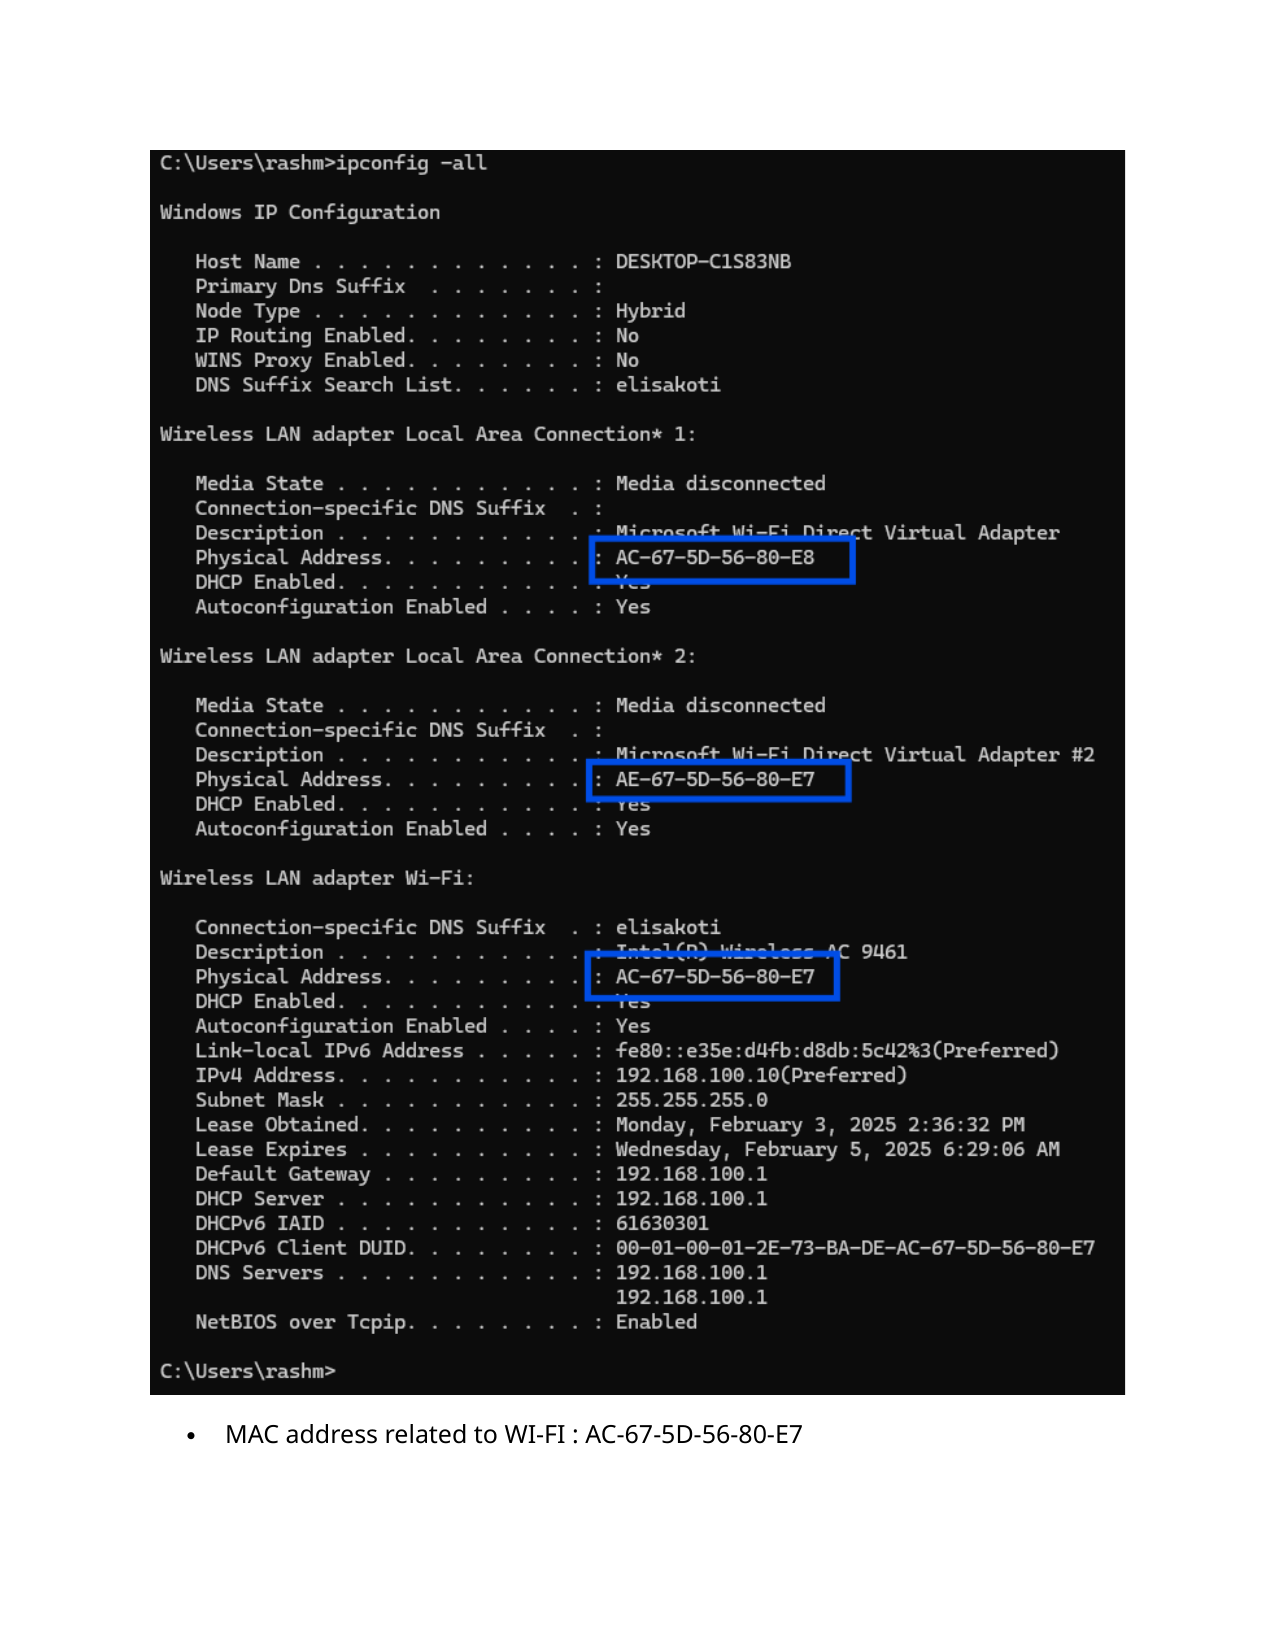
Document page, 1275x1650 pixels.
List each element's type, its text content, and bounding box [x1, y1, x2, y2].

picture [150, 150, 1125, 1395]
list MAC address related to WI-FI : AC-67-5D-56-80-E7 [187, 1416, 1125, 1451]
